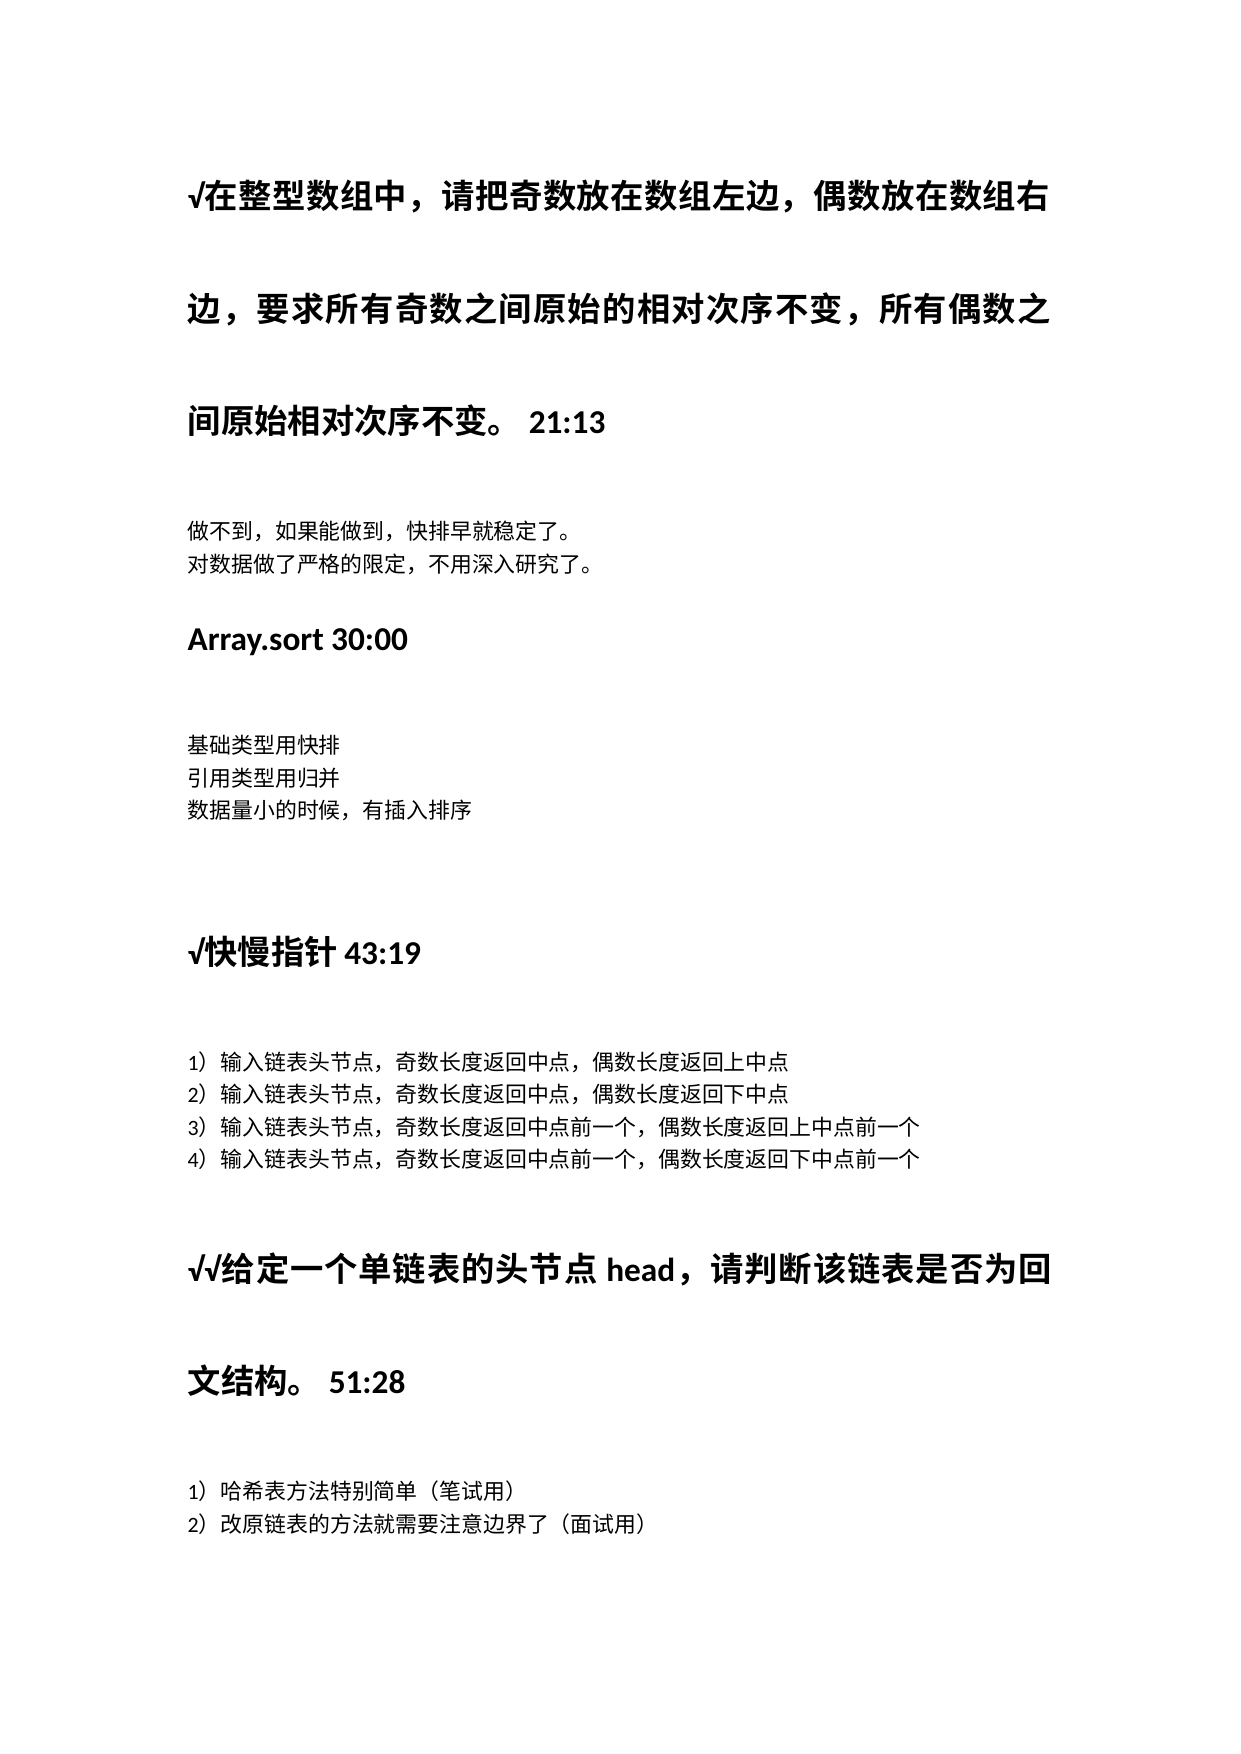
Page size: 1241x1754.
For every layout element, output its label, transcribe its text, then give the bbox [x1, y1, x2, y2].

text 1）哈希表方法特别简单（笔试用） [187, 1474, 1053, 1506]
subtitle Array.sort 30:00 [187, 606, 1053, 671]
text 2）改原链表的方法就需要注意边界了（面试用） [187, 1506, 1053, 1539]
text 引用类型用归并 [187, 760, 1053, 793]
text 对数据做了严格的限定，不用深入研究了。 [187, 546, 1053, 579]
subtitle √√给定一个单链表的头节点head，请判断该链表是否为回文结构。 51:28 [187, 1234, 1053, 1412]
text 数据量小的时候，有插入排序 [187, 793, 1053, 825]
subtitle √快慢指针43:19 [187, 917, 1053, 982]
text 做不到，如果能做到，快排早就稳定了。 [187, 514, 1053, 546]
text 2）输入链表头节点，奇数长度返回中点，偶数长度返回下中点 [187, 1077, 1053, 1109]
text 4）输入链表头节点，奇数长度返回中点前一个，偶数长度返回下中点前一个 [187, 1142, 1053, 1174]
text 基础类型用快排 [187, 728, 1053, 760]
text 3）输入链表头节点，奇数长度返回中点前一个，偶数长度返回上中点前一个 [187, 1109, 1053, 1142]
subtitle √在整型数组中，请把奇数放在数组左边，偶数放在数组右边，要求所有奇数之间原始的相对次序不变，所有偶数之间原始相对次序不变。 21:13 [187, 162, 1053, 452]
text 1）输入链表头节点，奇数长度返回中点，偶数长度返回上中点 [187, 1044, 1053, 1077]
